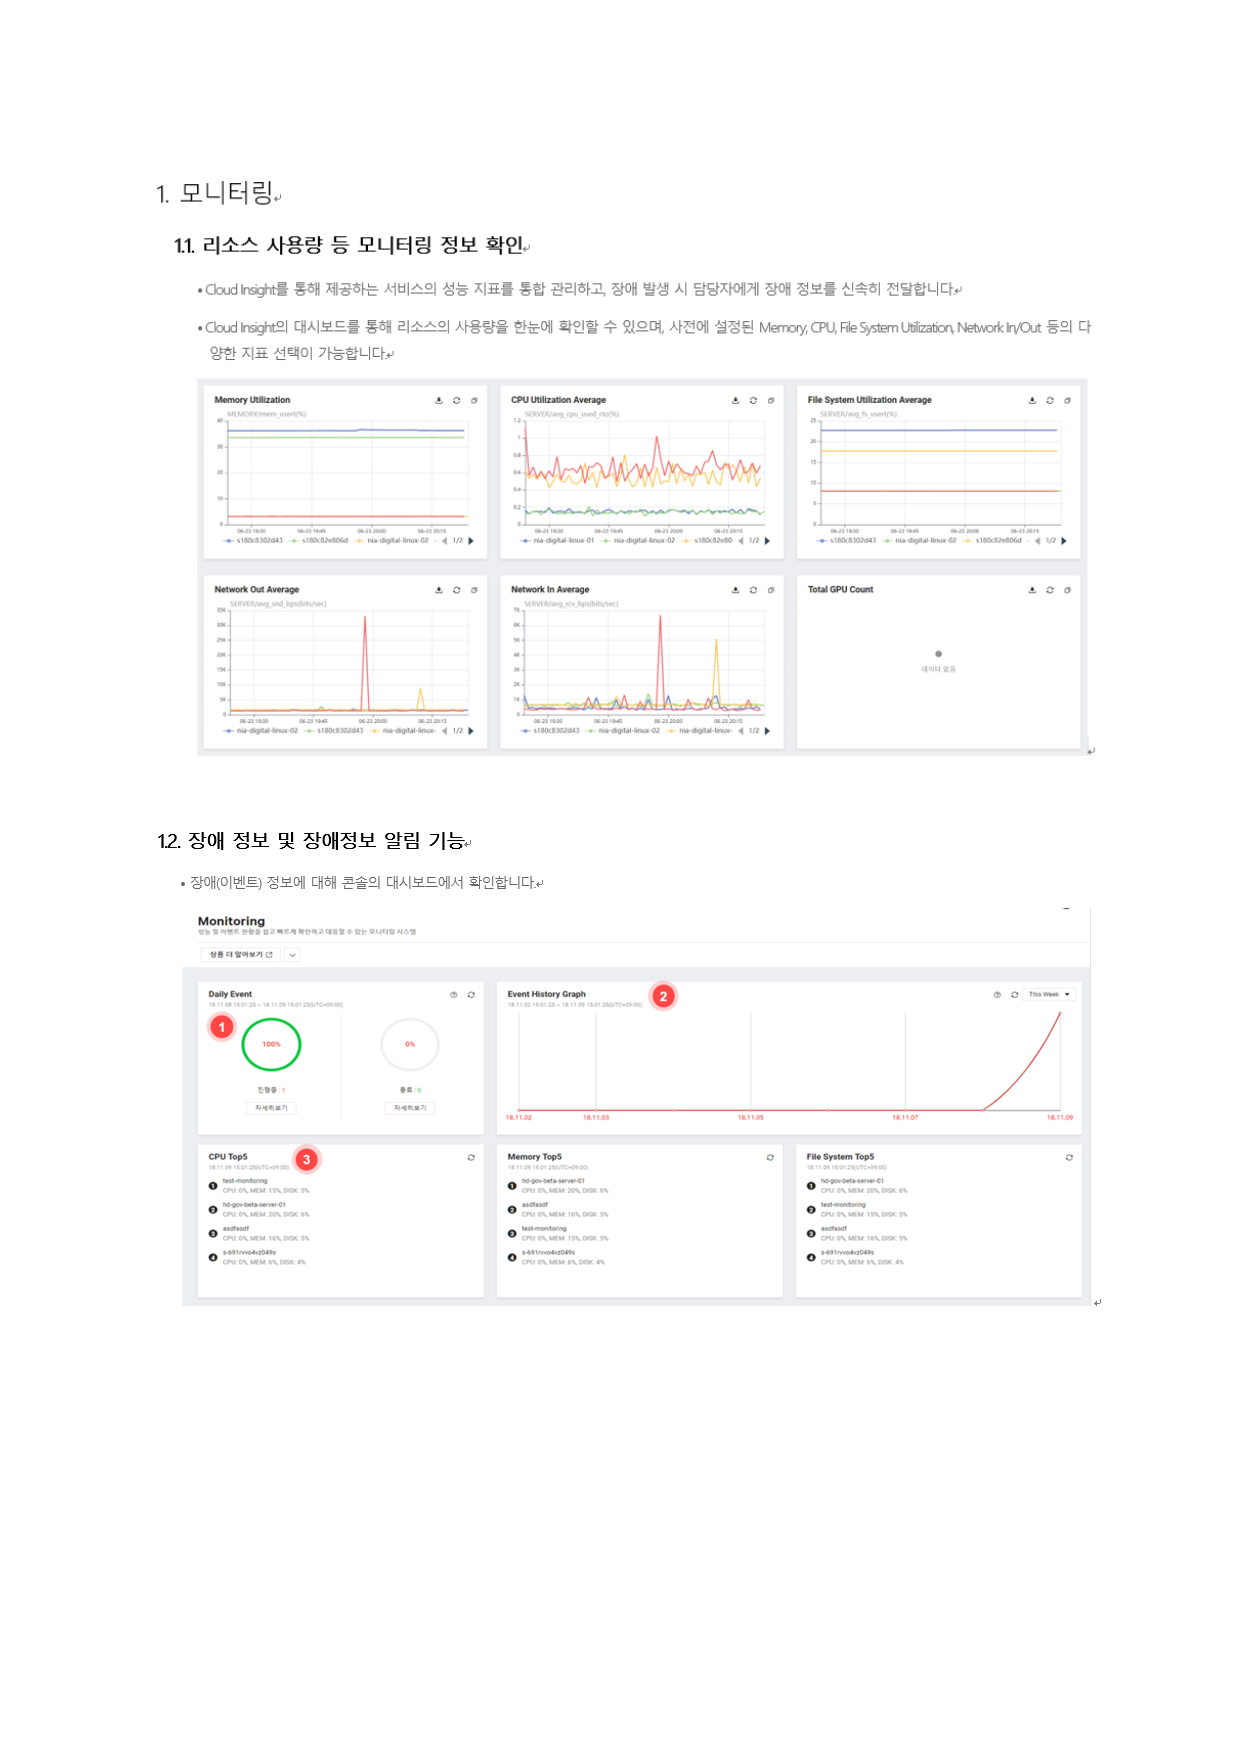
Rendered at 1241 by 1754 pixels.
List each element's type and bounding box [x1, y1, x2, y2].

picture [150, 829, 1107, 1318]
picture [150, 177, 1107, 767]
